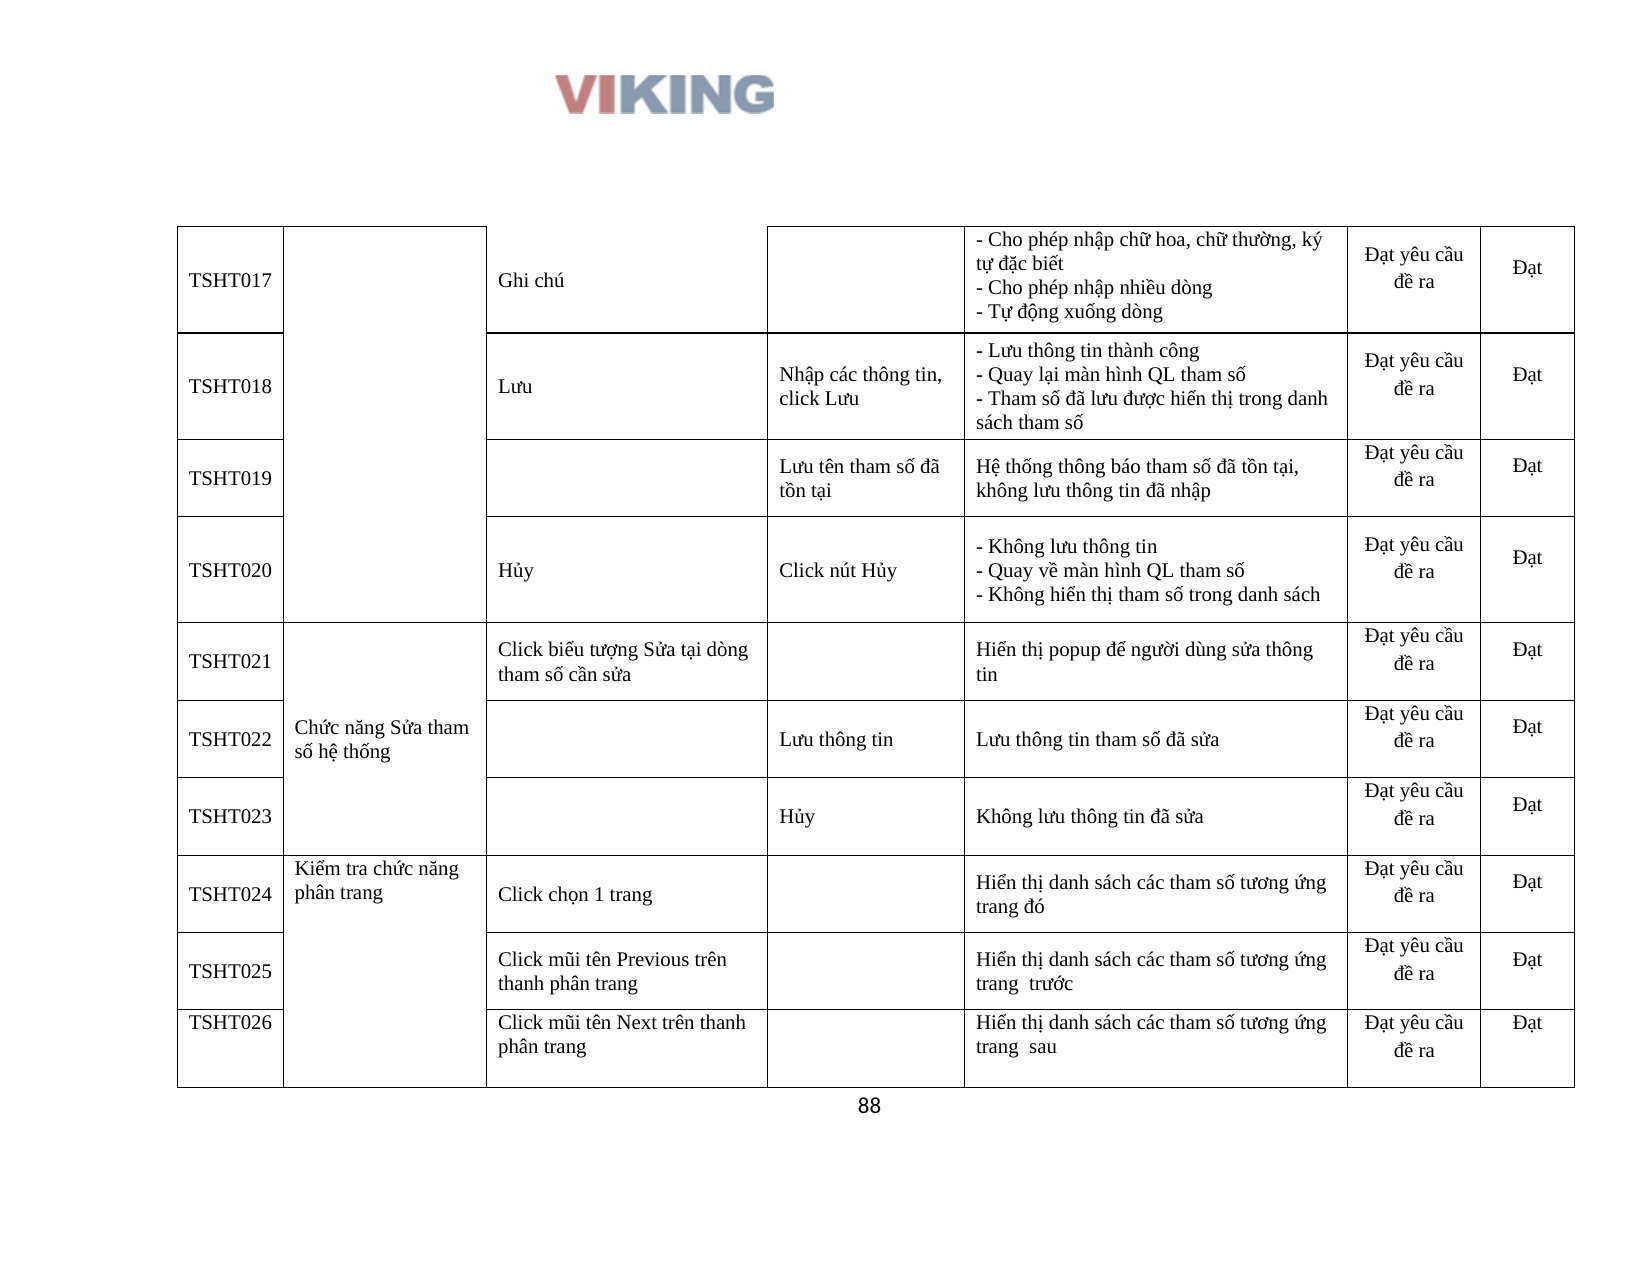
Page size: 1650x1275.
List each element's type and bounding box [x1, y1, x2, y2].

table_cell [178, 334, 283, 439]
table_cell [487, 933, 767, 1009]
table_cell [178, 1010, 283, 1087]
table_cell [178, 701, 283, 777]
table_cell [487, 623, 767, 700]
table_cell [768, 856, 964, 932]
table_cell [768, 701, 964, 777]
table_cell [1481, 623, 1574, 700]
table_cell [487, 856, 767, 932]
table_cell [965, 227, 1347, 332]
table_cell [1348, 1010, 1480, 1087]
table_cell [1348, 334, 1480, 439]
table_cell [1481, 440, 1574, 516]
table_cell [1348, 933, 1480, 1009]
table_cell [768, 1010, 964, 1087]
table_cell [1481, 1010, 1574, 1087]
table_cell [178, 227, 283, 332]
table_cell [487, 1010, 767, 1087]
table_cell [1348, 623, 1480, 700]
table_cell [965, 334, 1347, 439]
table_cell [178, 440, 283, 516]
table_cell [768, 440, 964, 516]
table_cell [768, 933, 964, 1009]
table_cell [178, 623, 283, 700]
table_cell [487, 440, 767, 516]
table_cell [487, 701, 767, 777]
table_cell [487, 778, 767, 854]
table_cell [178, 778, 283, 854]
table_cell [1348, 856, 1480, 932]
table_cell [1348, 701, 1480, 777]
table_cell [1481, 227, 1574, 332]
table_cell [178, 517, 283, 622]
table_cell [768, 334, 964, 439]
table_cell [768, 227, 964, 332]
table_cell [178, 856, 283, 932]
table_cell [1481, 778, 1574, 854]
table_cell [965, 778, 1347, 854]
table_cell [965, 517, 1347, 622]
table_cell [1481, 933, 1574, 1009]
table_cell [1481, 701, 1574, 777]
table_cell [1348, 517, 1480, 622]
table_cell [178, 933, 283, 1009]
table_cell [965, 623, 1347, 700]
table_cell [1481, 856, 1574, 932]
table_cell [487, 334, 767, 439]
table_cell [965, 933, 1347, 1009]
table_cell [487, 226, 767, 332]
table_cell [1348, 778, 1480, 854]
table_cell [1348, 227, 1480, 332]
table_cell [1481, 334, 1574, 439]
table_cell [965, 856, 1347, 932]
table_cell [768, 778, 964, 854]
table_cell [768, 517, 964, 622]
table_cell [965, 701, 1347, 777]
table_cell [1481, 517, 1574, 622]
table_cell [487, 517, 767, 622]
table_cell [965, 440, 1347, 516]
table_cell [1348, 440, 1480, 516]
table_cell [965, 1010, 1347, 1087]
picture [555, 75, 774, 114]
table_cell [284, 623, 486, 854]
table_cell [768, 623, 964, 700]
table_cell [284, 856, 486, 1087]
